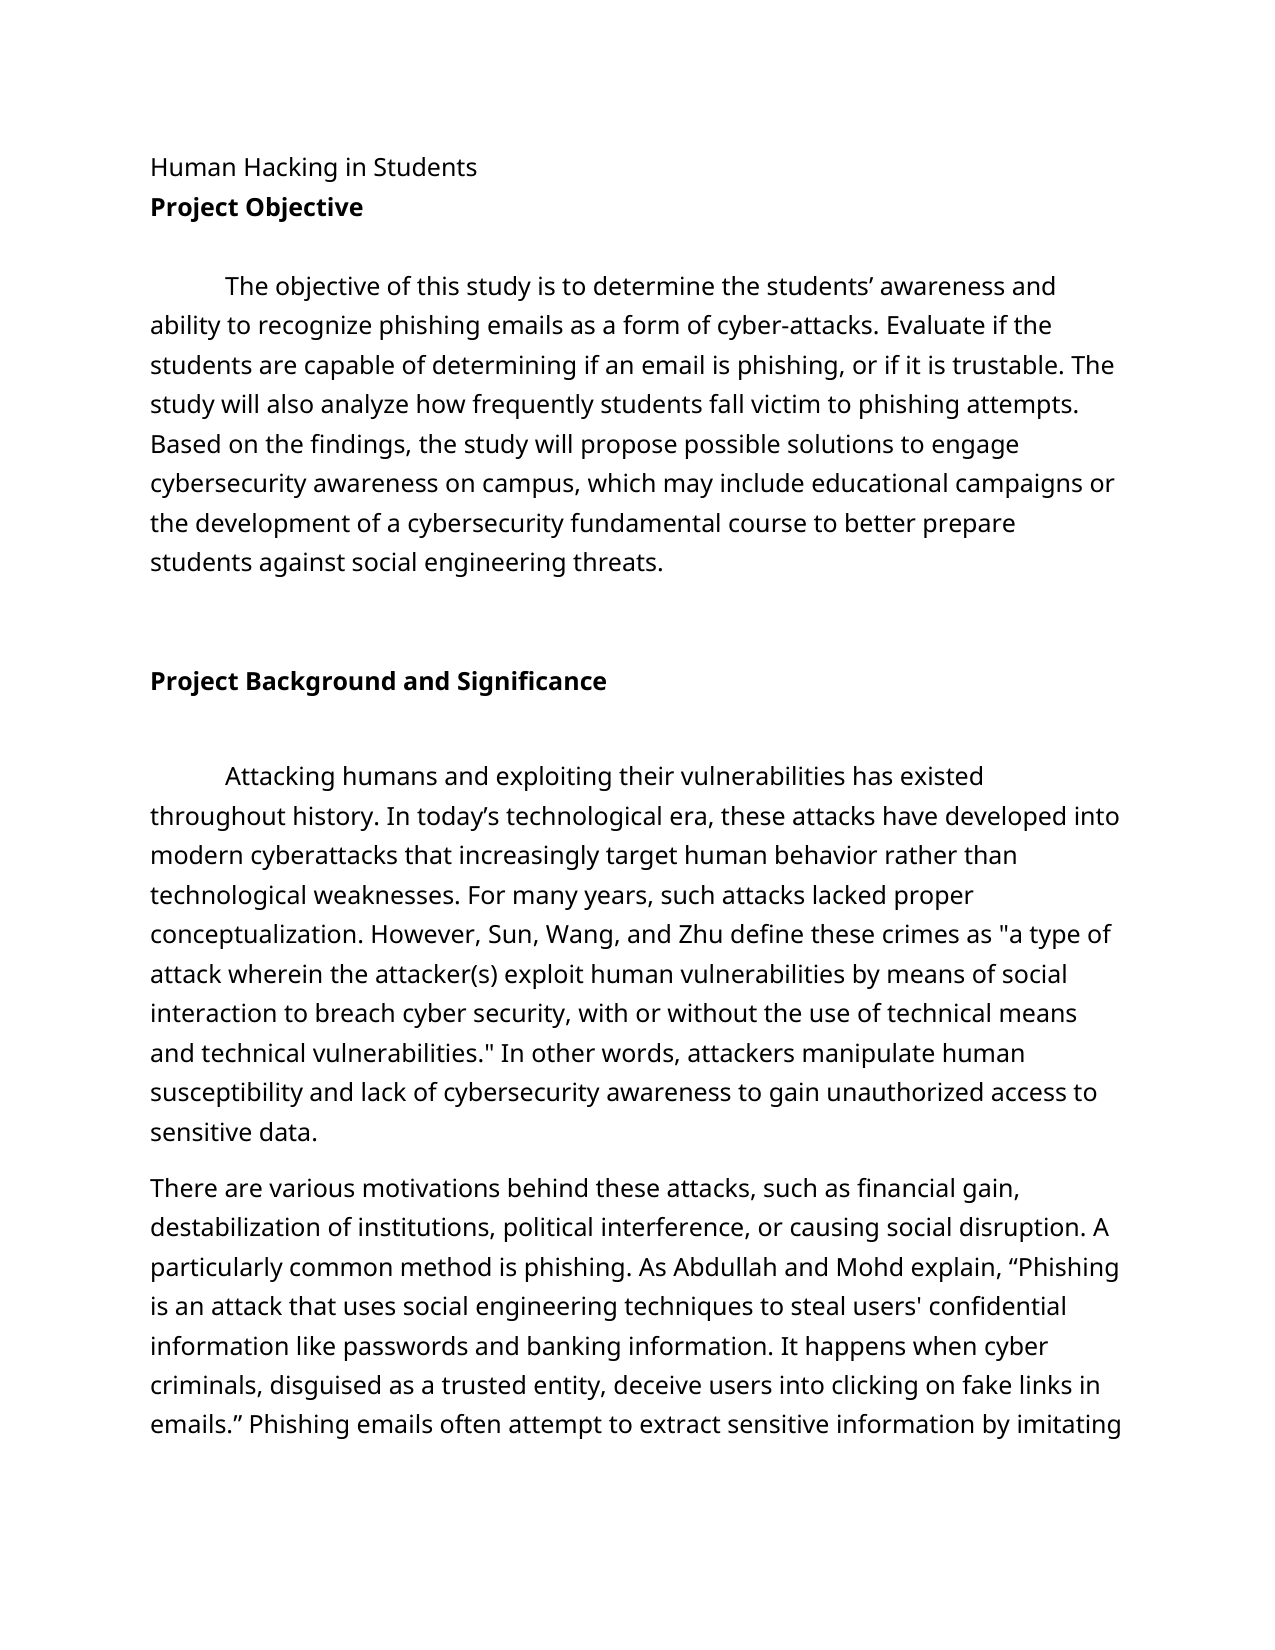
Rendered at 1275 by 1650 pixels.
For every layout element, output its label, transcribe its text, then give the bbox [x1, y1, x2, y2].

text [150, 1170, 1125, 1441]
text Project Objective [150, 189, 1125, 223]
text Project Background and Significance [150, 663, 1125, 697]
text Human Hacking in Students [150, 150, 1125, 184]
text The objective of this study is to determine the students’ awareness and ability to recognize phishing emails as a form of cyber-attacks. Evaluate if the students are capable of determining if an email is phishing, or if it is trustable. The study will also analyze how frequently students fall victim to phishing attempts. Based on the findings, the study will propose possible solutions to engage cybersecurity awareness on campus, which may include educational campaigns or the development of a cybersecurity fundamental course to better prepare students against social engineering threats. [150, 268, 1125, 579]
text Attacking humans and exploiting their vulnerabilities has existed throughout history. In today’s technological era, these attacks have developed into modern cyberattacks that increasingly target human behavior rather than technological weaknesses. For many years, such attacks lacked proper conceptualization. However, Sun, Wang, and Zhu define these crimes as "a type of attack wherein the attacker(s) exploit human vulnerabilities by means of social interaction to breach cyber security, with or without the use of technical means and technical vulnerabilities." In other words, attackers manipulate human susceptibility and lack of cybersecurity awareness to gain unauthorized access to sensitive data. [150, 759, 1125, 1148]
